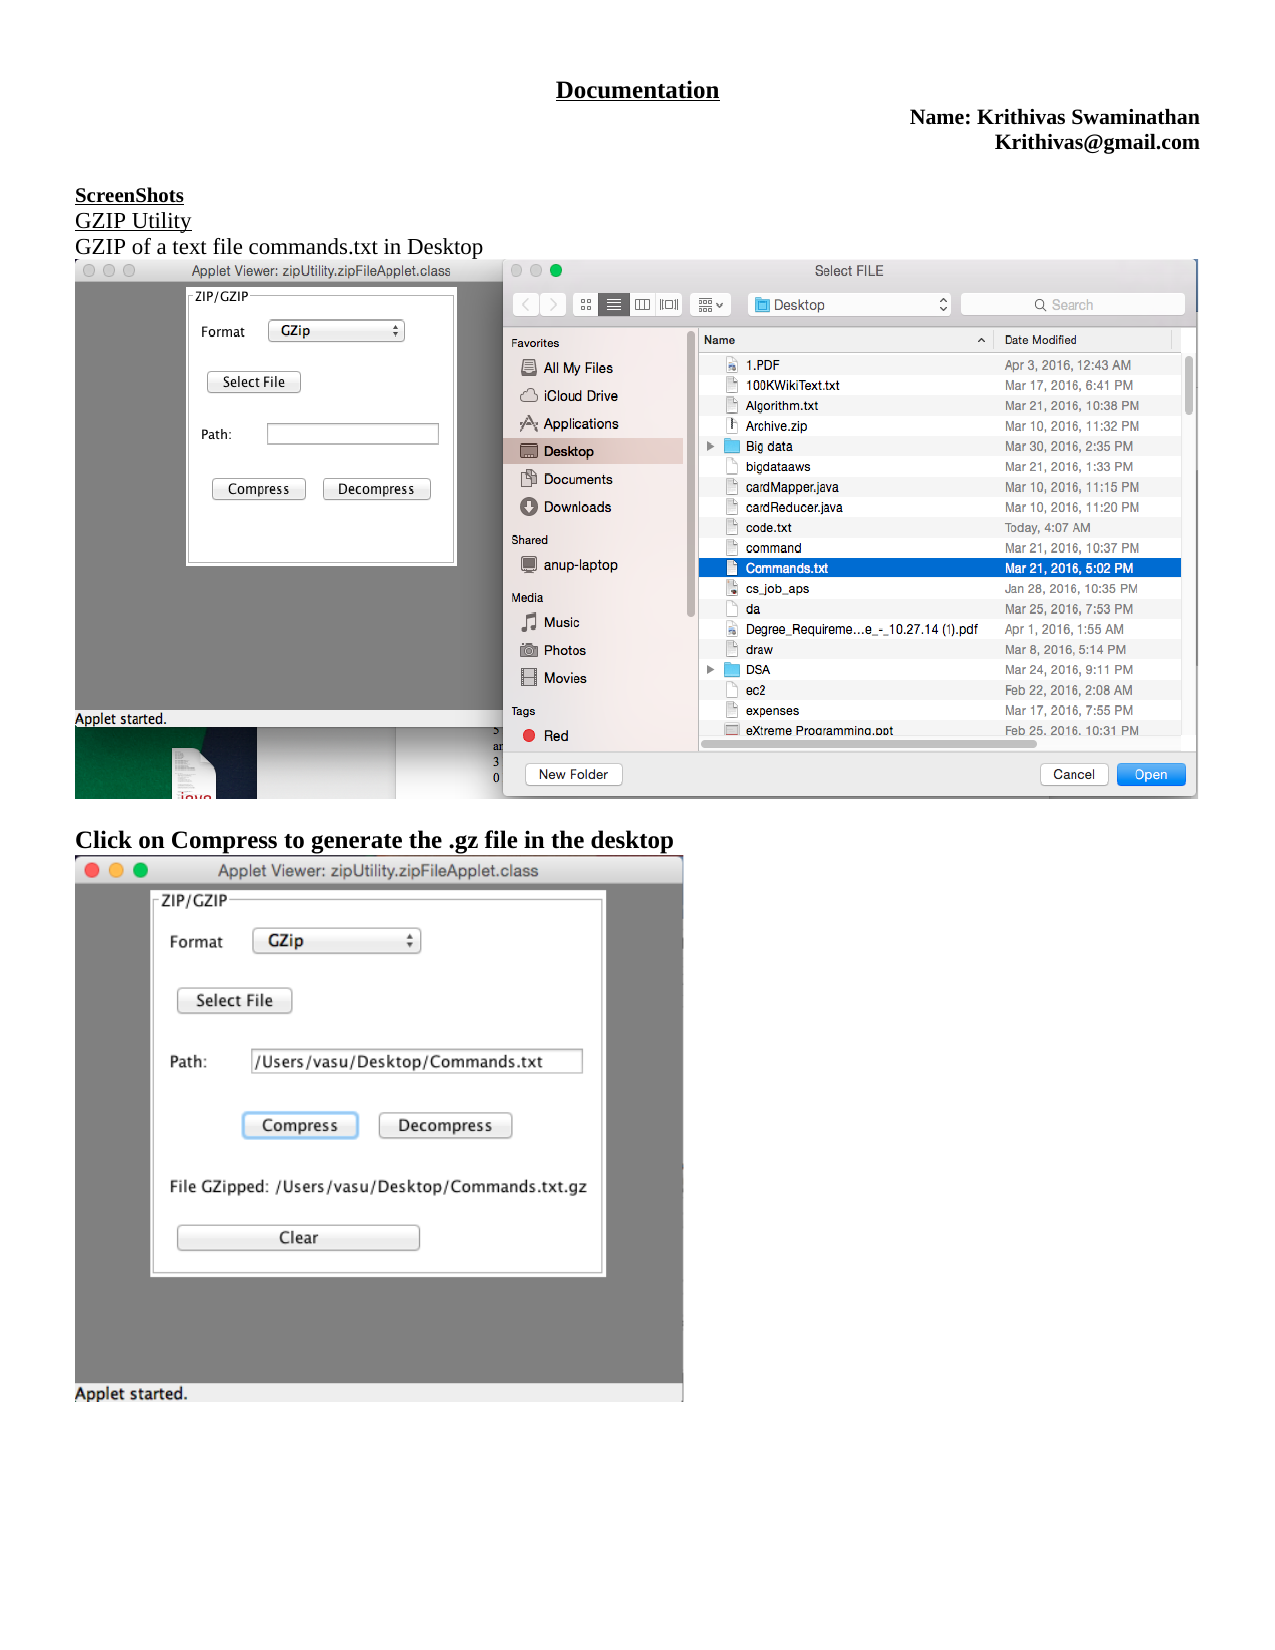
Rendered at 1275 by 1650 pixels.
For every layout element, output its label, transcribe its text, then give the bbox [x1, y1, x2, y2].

text Krithivas@gmail.com [75, 129, 1200, 154]
text Documentation [75, 75, 1200, 104]
text Click on Compress to generate the .gz file in the desktop [75, 825, 1200, 854]
text Name: Krithivas Swaminathan [75, 104, 1200, 129]
picture [75, 259, 1199, 799]
text GZIP of a text file commands.txt in Desktop [75, 233, 1200, 260]
picture [75, 854, 684, 1402]
text ScreenShots [75, 183, 1200, 207]
text GZIP Utility [75, 207, 1200, 233]
